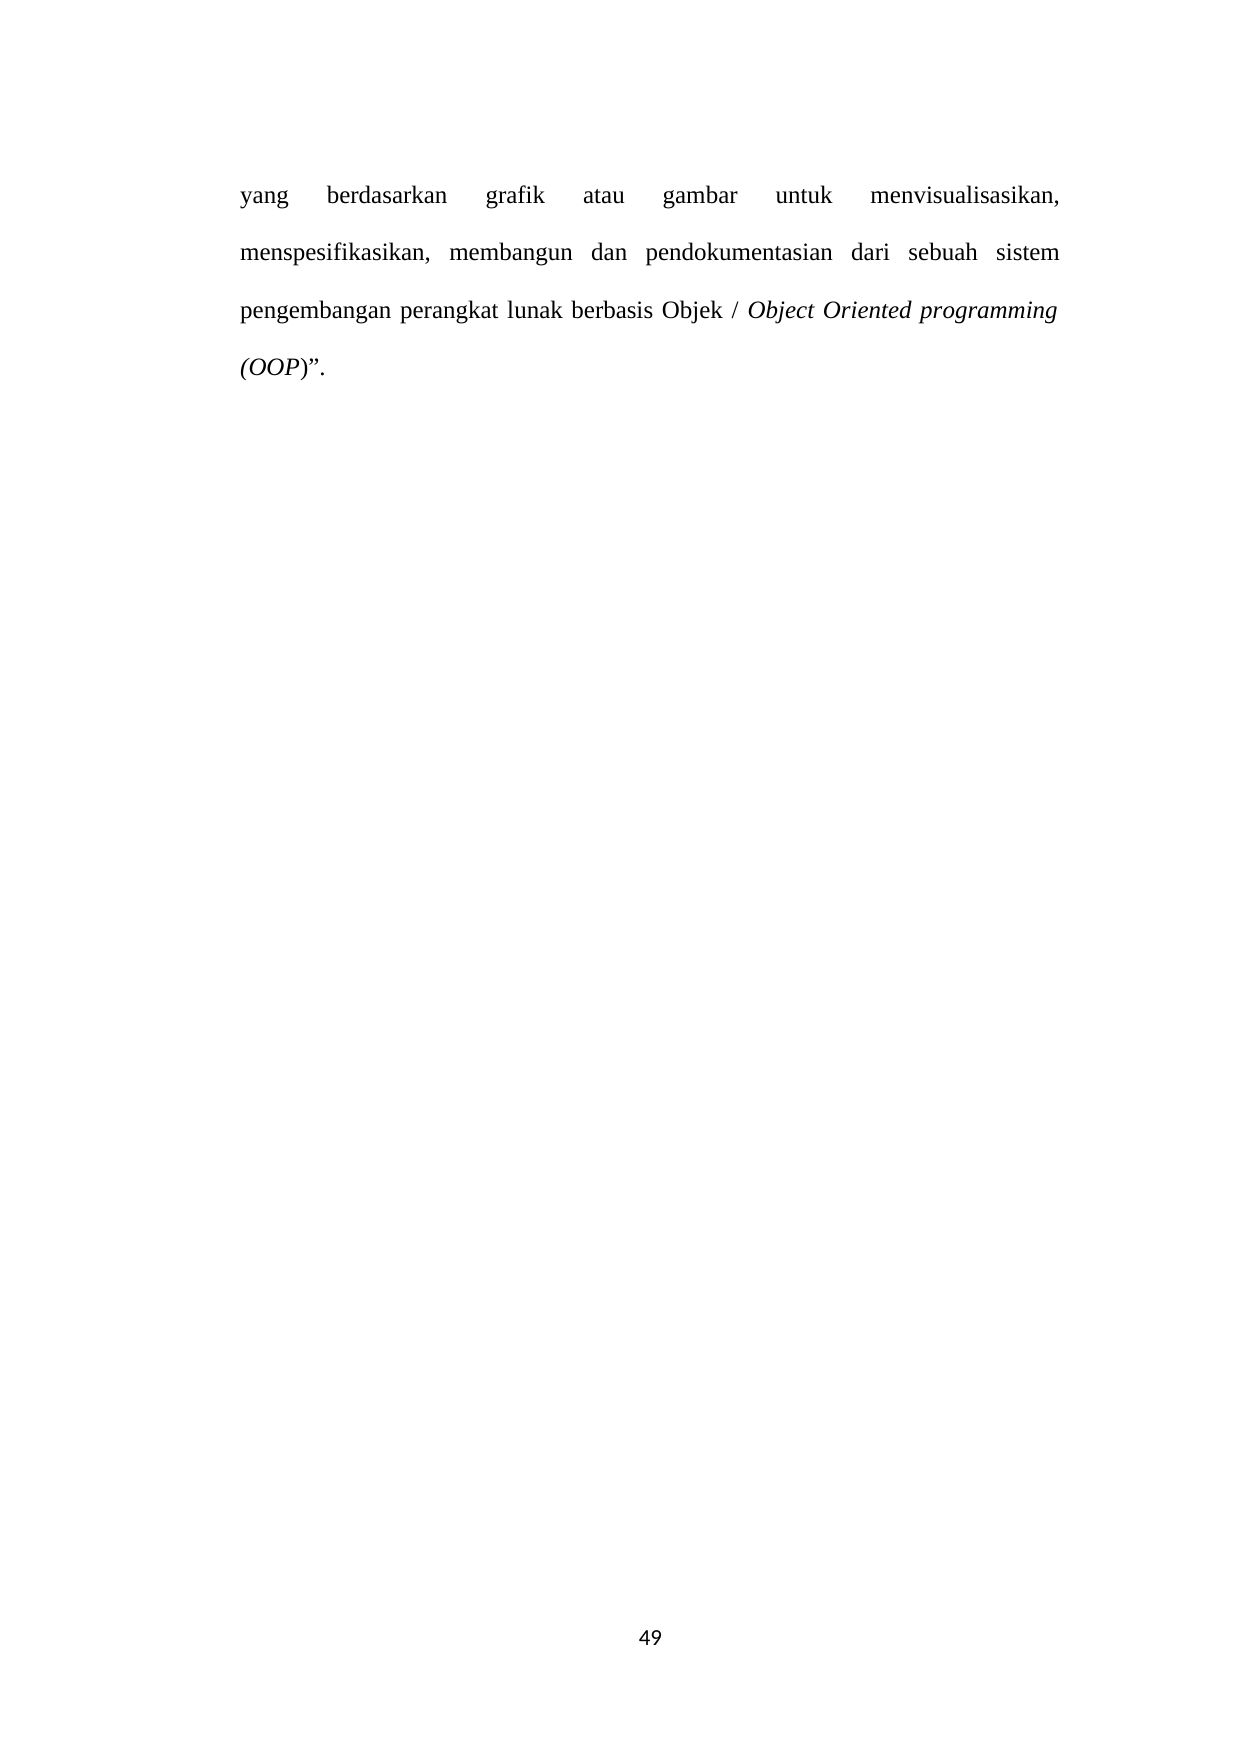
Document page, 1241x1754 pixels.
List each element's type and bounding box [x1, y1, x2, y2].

text [240, 180, 1060, 381]
